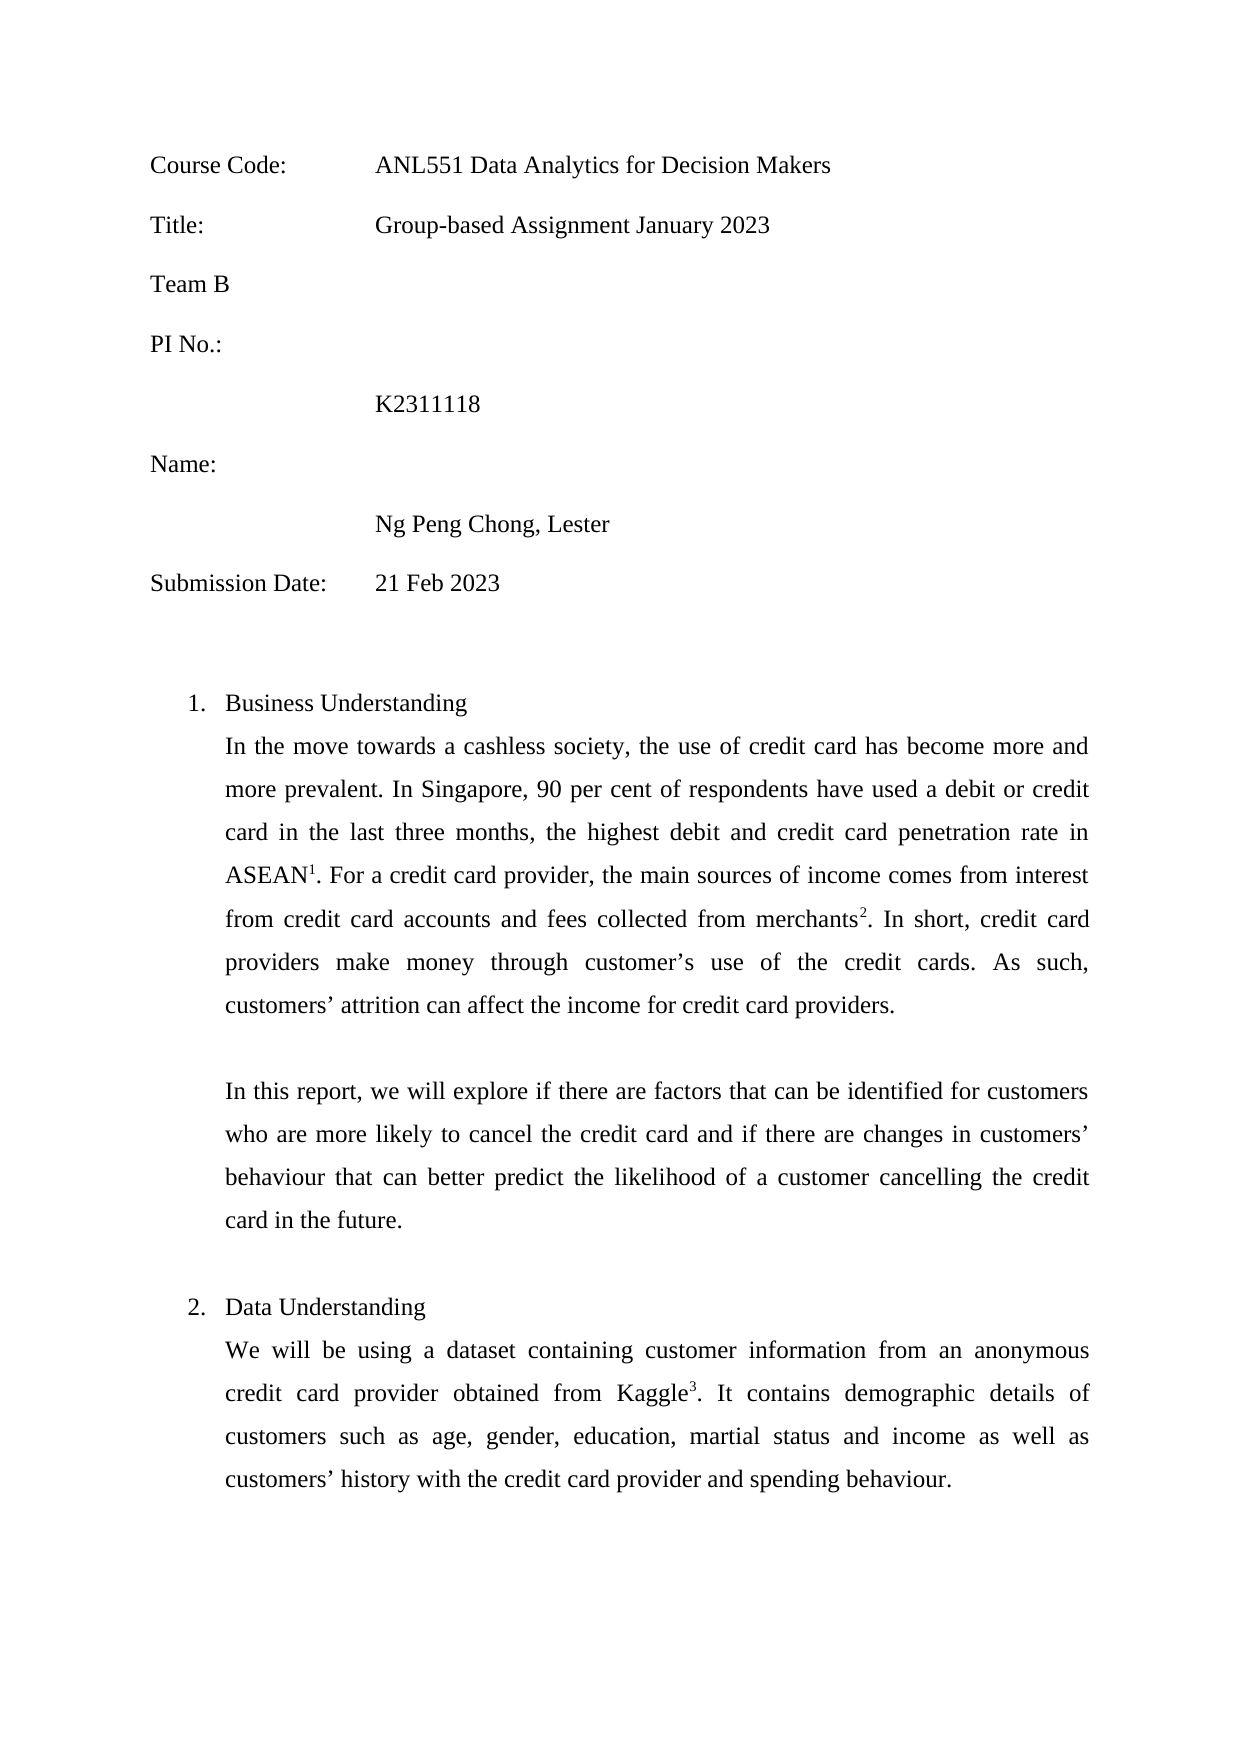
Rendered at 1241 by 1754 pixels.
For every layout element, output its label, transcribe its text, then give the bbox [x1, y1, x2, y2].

text Course Code: ANL551 Data Analytics for Decision Makers [150, 150, 1090, 179]
text K2311118 [300, 389, 1090, 418]
text PI No.: [150, 329, 1090, 358]
list In this report, we will explore if there are factors that can be identified for customers who are more likely to cancel the credit card and if there are changes in customers’ behaviour that can better predict the likelihood of a customer cancelling the credit card in the future. [225, 1076, 1090, 1234]
text Title: Group-based Assignment January 2023 [150, 210, 1090, 238]
list Business Understanding [187, 688, 1090, 717]
list Data Understanding [187, 1292, 1090, 1321]
text Ng Peng Chong, Lester [300, 509, 1090, 537]
text Name: [150, 449, 1090, 478]
list In the move towards a cashless society, the use of credit card has become more and more prevalent. In Singapore, 90 per cent of respondents have used a debit or credit card in the last three months, the highest debit and credit card penetration rate in ASEAN1. For a credit card provider, the main sources of income comes from interest from credit card accounts and fees collected from merchants2. In short, credit card providers make money through customer’s use of the credit cards. As such, customers’ attrition can affect the income for credit card providers. [225, 731, 1090, 1019]
text Team B [150, 269, 1090, 298]
list We will be using a dataset containing customer information from an anonymous credit card provider obtained from Kaggle3. It contains demographic details of customers such as age, gender, education, martial status and income as well as customers’ history with the credit card provider and spending behaviour. [225, 1335, 1090, 1493]
text Submission Date: 21 Feb 2023 [150, 568, 1090, 597]
